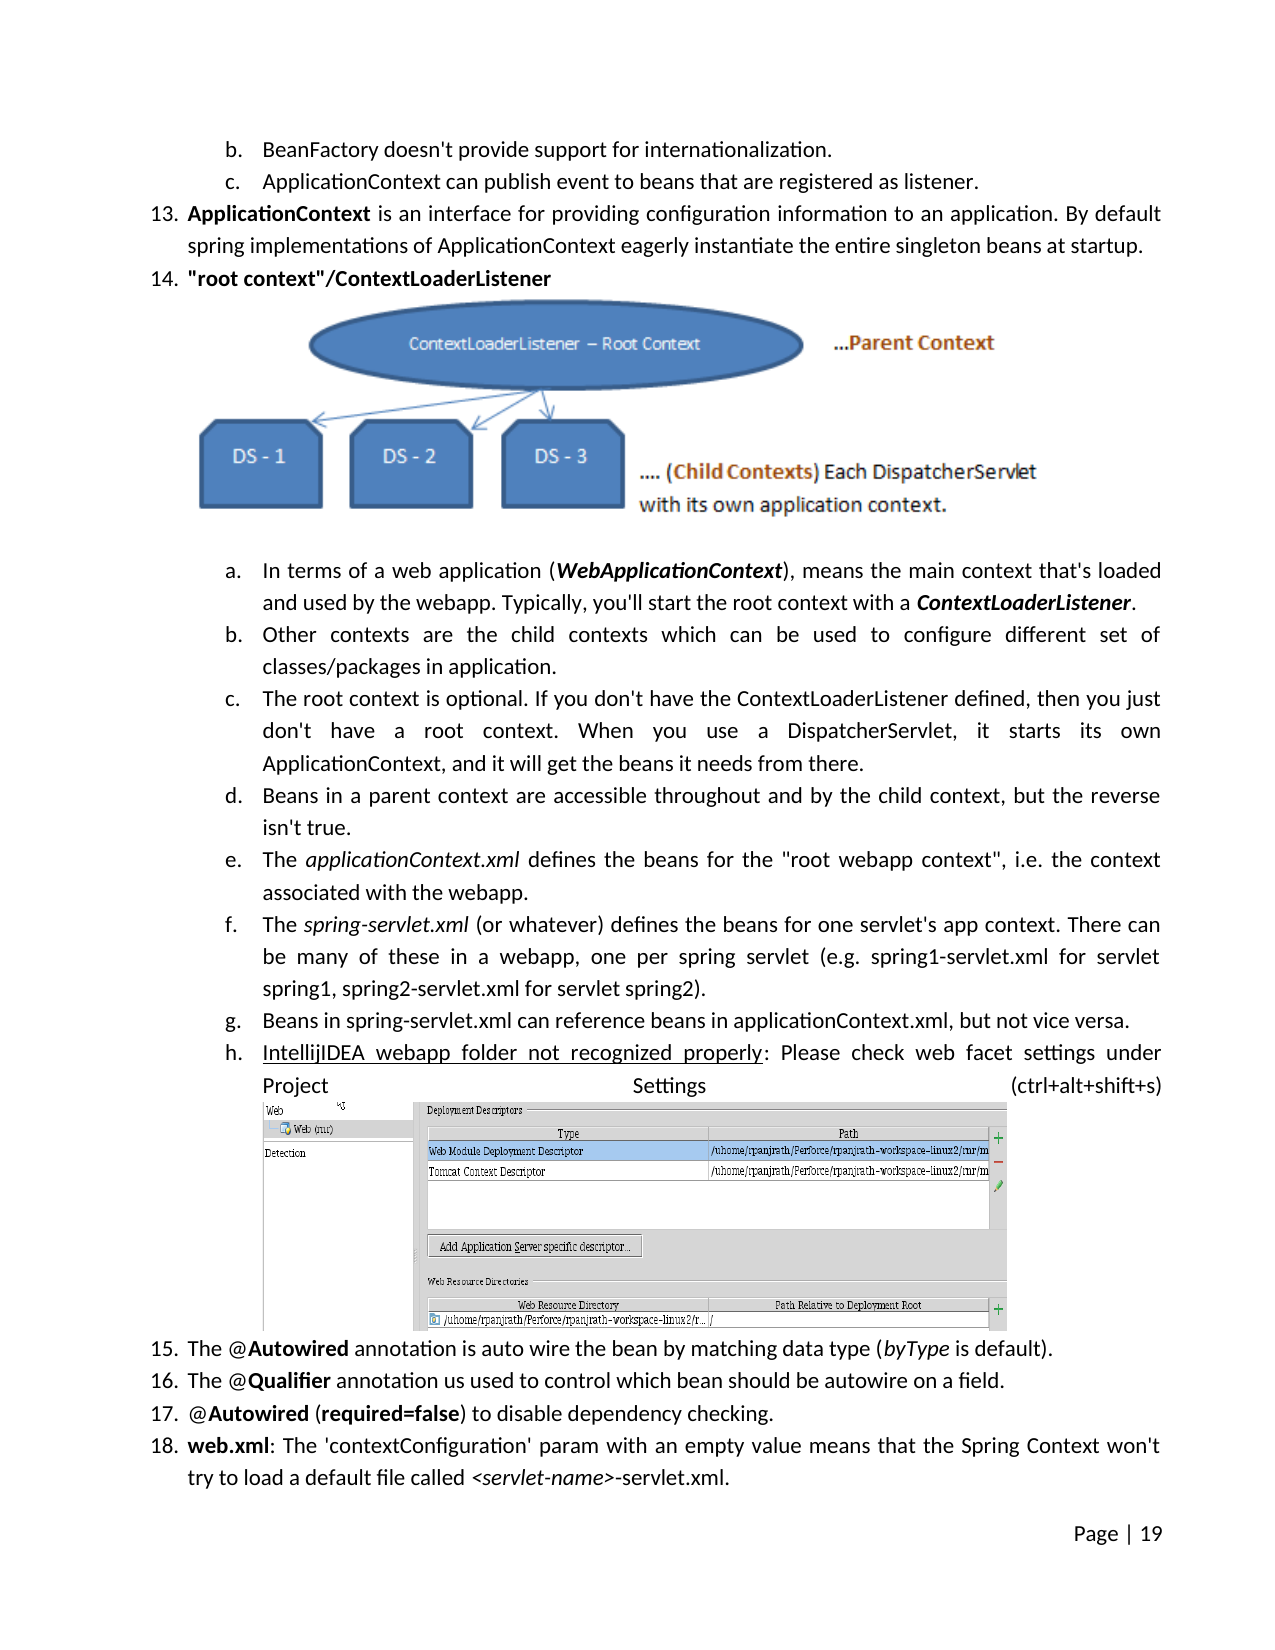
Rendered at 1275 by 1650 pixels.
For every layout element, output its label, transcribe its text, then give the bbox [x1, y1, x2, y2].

list The applicationContext.xml defines the beans for the "root webapp context", i.e. the context associated with the webapp. [225, 845, 1162, 906]
list ApplicationContext can publish event to beans that are registered as listener. [225, 167, 1162, 195]
list Other contexts are the child contexts which can be used to configure different set of classes/packages in application. [225, 620, 1162, 680]
list web.xml: The 'contextConfiguration' param with an empty value means that the Spring Context won't try to load a default file called <servlet-name>-servlet.xml. [150, 1431, 1162, 1491]
list Beans in a parent context are accessible throughout and by the child context, but the reverse isn't true. [225, 781, 1162, 841]
picture [262, 1102, 1007, 1331]
list In terms of a web application (WebApplicationContext), means the main context that's loaded and used by the webapp. Typically, you'll start the root context with a ContextLoaderListener. [225, 556, 1162, 616]
list BeanFactory doesn't provide support for internationalization. [225, 135, 1162, 163]
list The @Autowired annotation is auto wire the bean by matching data type (byType is default). [150, 1334, 1162, 1362]
list The root context is optional. If you don't have the ContextLoaderListener defined, then you just don't have a root context. When you use a DispatcherServlet, it starts its own ApplicationContext, and it will get the beans it needs from there. [225, 684, 1162, 777]
list @Autowired (required=false) to disable dependency checking. [150, 1399, 1162, 1427]
picture [187, 296, 1039, 520]
list ApplicationContext is an interface for providing configuration information to an application. By default spring implementations of ApplicationContext eagerly instantiate the entire singleton beans at startup. [150, 199, 1162, 259]
list "root context"/ContextLoaderListener [150, 264, 1162, 292]
list The spring-servlet.xml (or whatever) defines the beans for one servlet's app context. There can be many of these in a webapp, one per spring servlet (e.g. spring1-servlet.xml for servlet spring1, spring2-servlet.xml for servlet spring2). [225, 910, 1162, 1002]
list Beans in spring-servlet.xml can reference beans in applicationContext.xml, but not vice versa. [225, 1006, 1162, 1034]
list The @Qualifier annotation us used to control which bean should be autowire on a field. [150, 1367, 1162, 1394]
